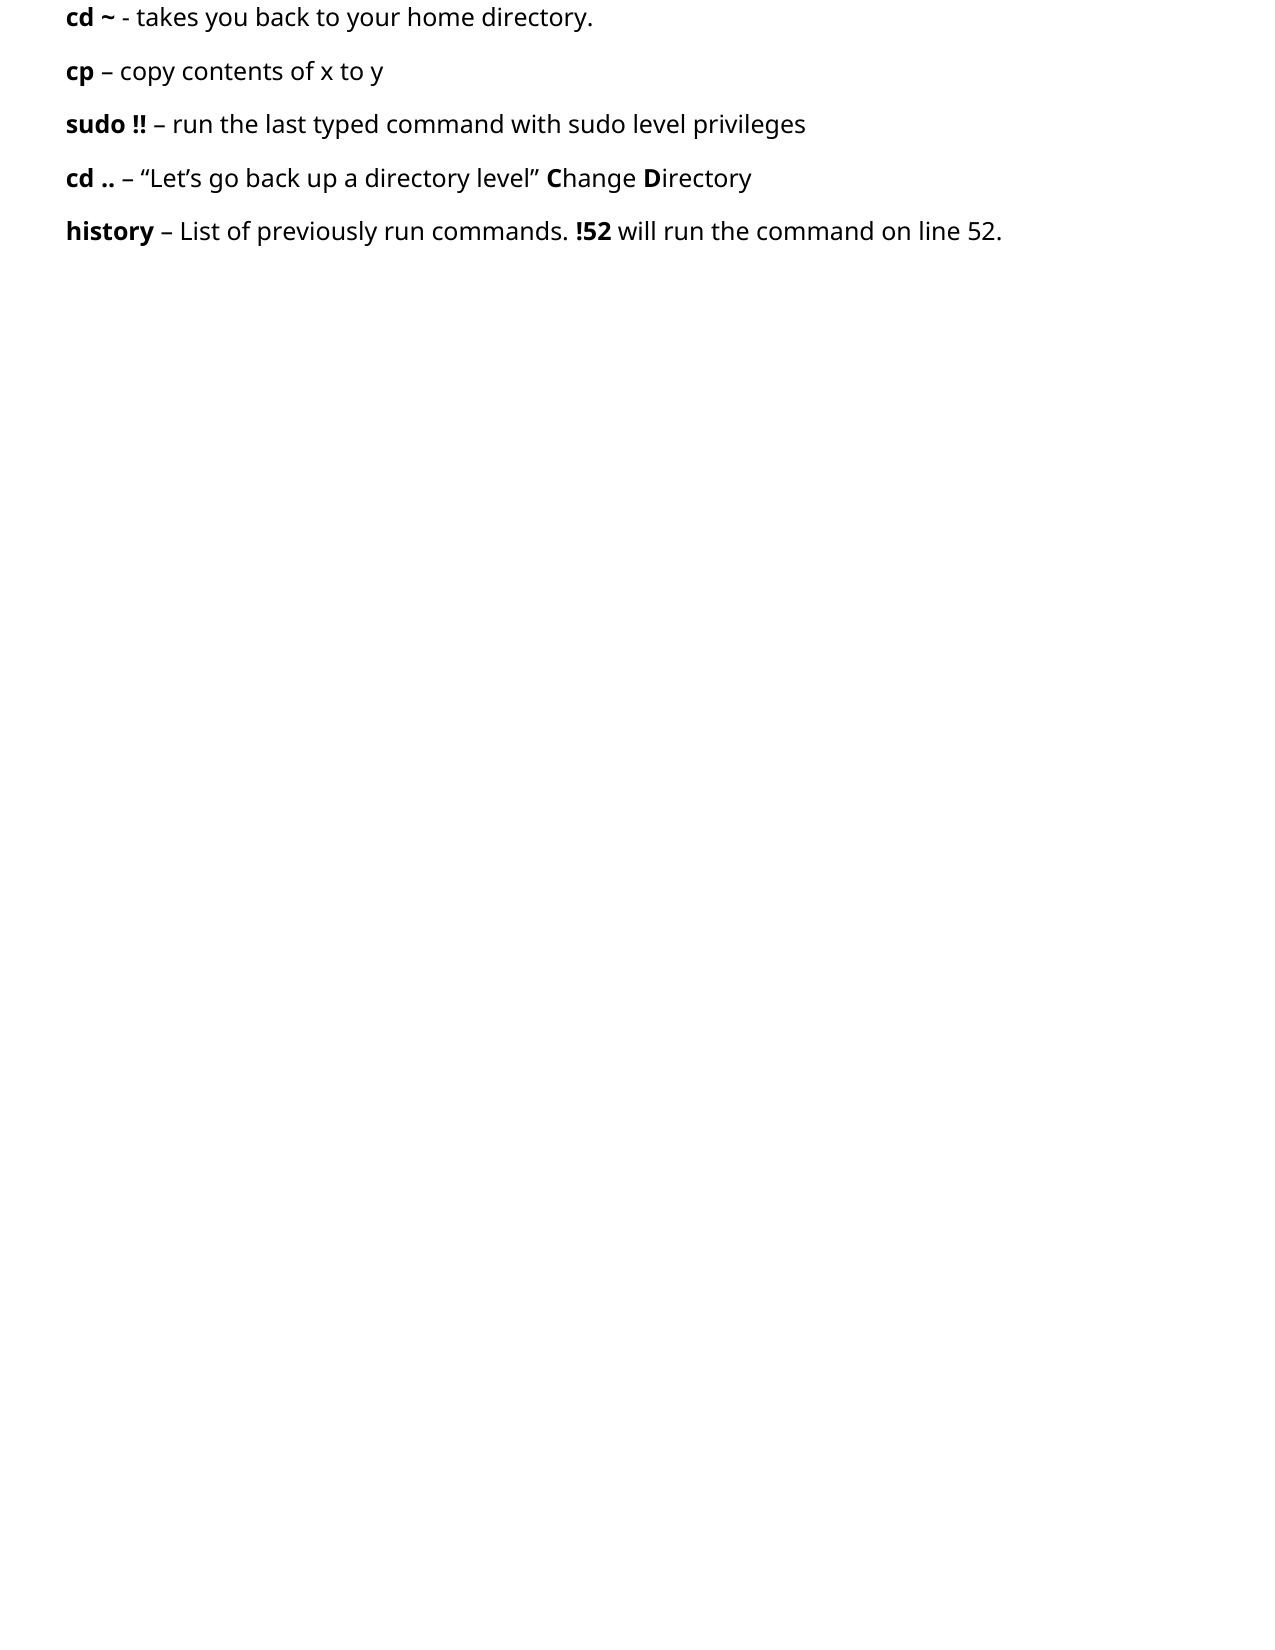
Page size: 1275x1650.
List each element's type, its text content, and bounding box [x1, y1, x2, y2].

text sudo !! – run the last typed command with sudo level privileges [66, 107, 1200, 141]
text cp – copy contents of x to y [66, 53, 1200, 87]
text cd .. – “Let’s go back up a directory level” Change Directory [66, 160, 1200, 194]
text history – List of previously run commands. !52 will run the command on line 52. [66, 214, 1200, 248]
text cd ~ - takes you back to your home directory. [66, 0, 1200, 34]
